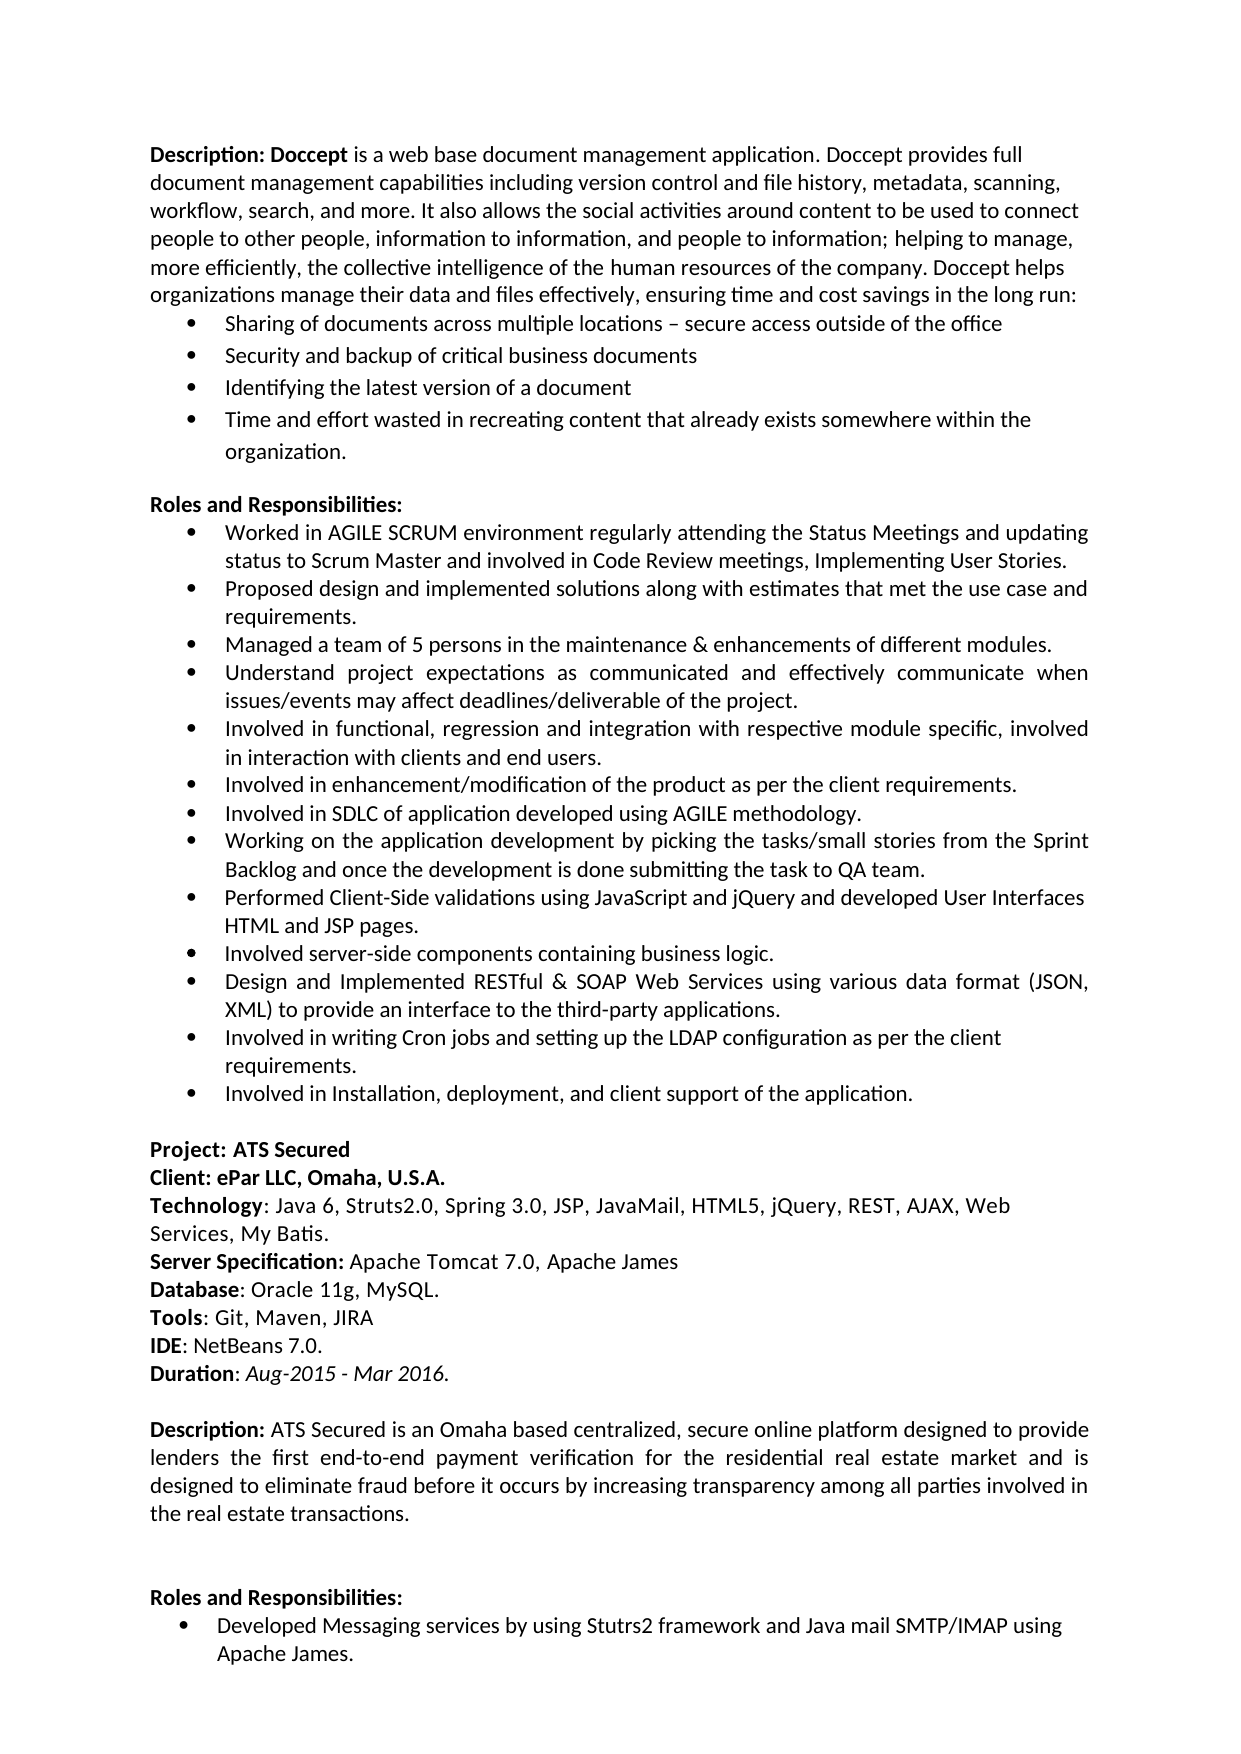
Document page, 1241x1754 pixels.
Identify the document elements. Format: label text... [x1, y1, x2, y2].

list Worked in AGILE SCRUM environment regularly attending the Status Meetings and updating status to Scrum Master and involved in Code Review meetings, Implementing User Stories. [187, 518, 1090, 574]
list Developed Messaging services by using Stutrs2 framework and Java mail SMTP/IMAP using Apache James. [179, 1611, 1090, 1667]
list Security and backup of critical business documents [187, 341, 1090, 369]
list Design and Implemented RESTful & SOAP Web Services using various data format (JSON, XML) to provide an interface to the third-party applications. [187, 967, 1090, 1023]
list Identifying the latest version of a document [187, 373, 1090, 401]
text Roles and Responsibilities: [150, 1583, 1090, 1611]
text Duration: Aug-2015 - Mar 2016. [150, 1359, 1090, 1387]
list Working on the application development by picking the tasks/small stories from the Sprint Backlog and once the development is done submitting the task to QA team. [187, 827, 1090, 883]
text Server Specification: Apache Tomcat 7.0, Apache James [150, 1247, 1090, 1275]
list Involved in functional, regression and integration with respective module specific, involved in interaction with clients and end users. [187, 714, 1090, 771]
text Project: ATS Secured [150, 1135, 1090, 1163]
text Description: ATS Secured is an Omaha based centralized, secure online platform designed to provide lenders the first end-to-end payment verification for the residential real estate market and is designed to eliminate fraud before it occurs by increasing transparency among all parties involved in the real estate transactions. [150, 1415, 1090, 1527]
list Performed Client-Side validations using JavaScript and jQuery and developed User Interfaces HTML and JSP pages. [187, 883, 1090, 939]
list Time and effort wasted in recreating content that already exists somewhere within the organization. [187, 405, 1090, 465]
text Tools: Git, Maven, JIRA [150, 1303, 1090, 1331]
text Description: Doccept is a web base document management application. Doccept provides full document management capabilities including version control and file history, metadata, scanning, workflow, search, and more. It also allows the social activities around content to be used to connect people to other people, information to information, and people to information; helping to manage, more efficiently, the collective intelligence of the human resources of the company. Doccept helps organizations manage their data and files effectively, ensuring time and cost savings in the long run: [150, 141, 1090, 309]
text Roles and Responsibilities: [150, 490, 1090, 518]
list Involved server-side components containing business logic. [187, 939, 1090, 967]
list Sharing of documents across multiple locations – secure access outside of the office [187, 309, 1090, 337]
list Proposed design and implemented solutions along with estimates that met the use case and requirements. [187, 574, 1090, 631]
text Technology: Java 6, Struts2.0, Spring 3.0, JSP, JavaMail, HTML5, jQuery, REST, AJAX, Web Services, My Batis. [150, 1191, 1090, 1247]
list Involved in Installation, deployment, and client support of the application. [187, 1079, 1090, 1107]
list Managed a team of 5 persons in the maintenance & enhancements of different modules. [187, 631, 1090, 658]
list Involved in SDLC of application developed using AGILE methodology. [187, 799, 1090, 827]
list Involved in writing Cron jobs and setting up the LDAP configuration as per the client requirements. [187, 1023, 1090, 1079]
text Client: ePar LLC, Omaha, U.S.A. [150, 1163, 1090, 1191]
text Database: Oracle 11g, MySQL. [150, 1275, 1090, 1303]
list Understand project expectations as communicated and effectively communicate when issues/events may affect deadlines/deliverable of the project. [187, 658, 1090, 714]
list Involved in enhancement/modification of the product as per the client requirements. [187, 771, 1090, 799]
text IDE: NetBeans 7.0. [150, 1331, 1090, 1359]
